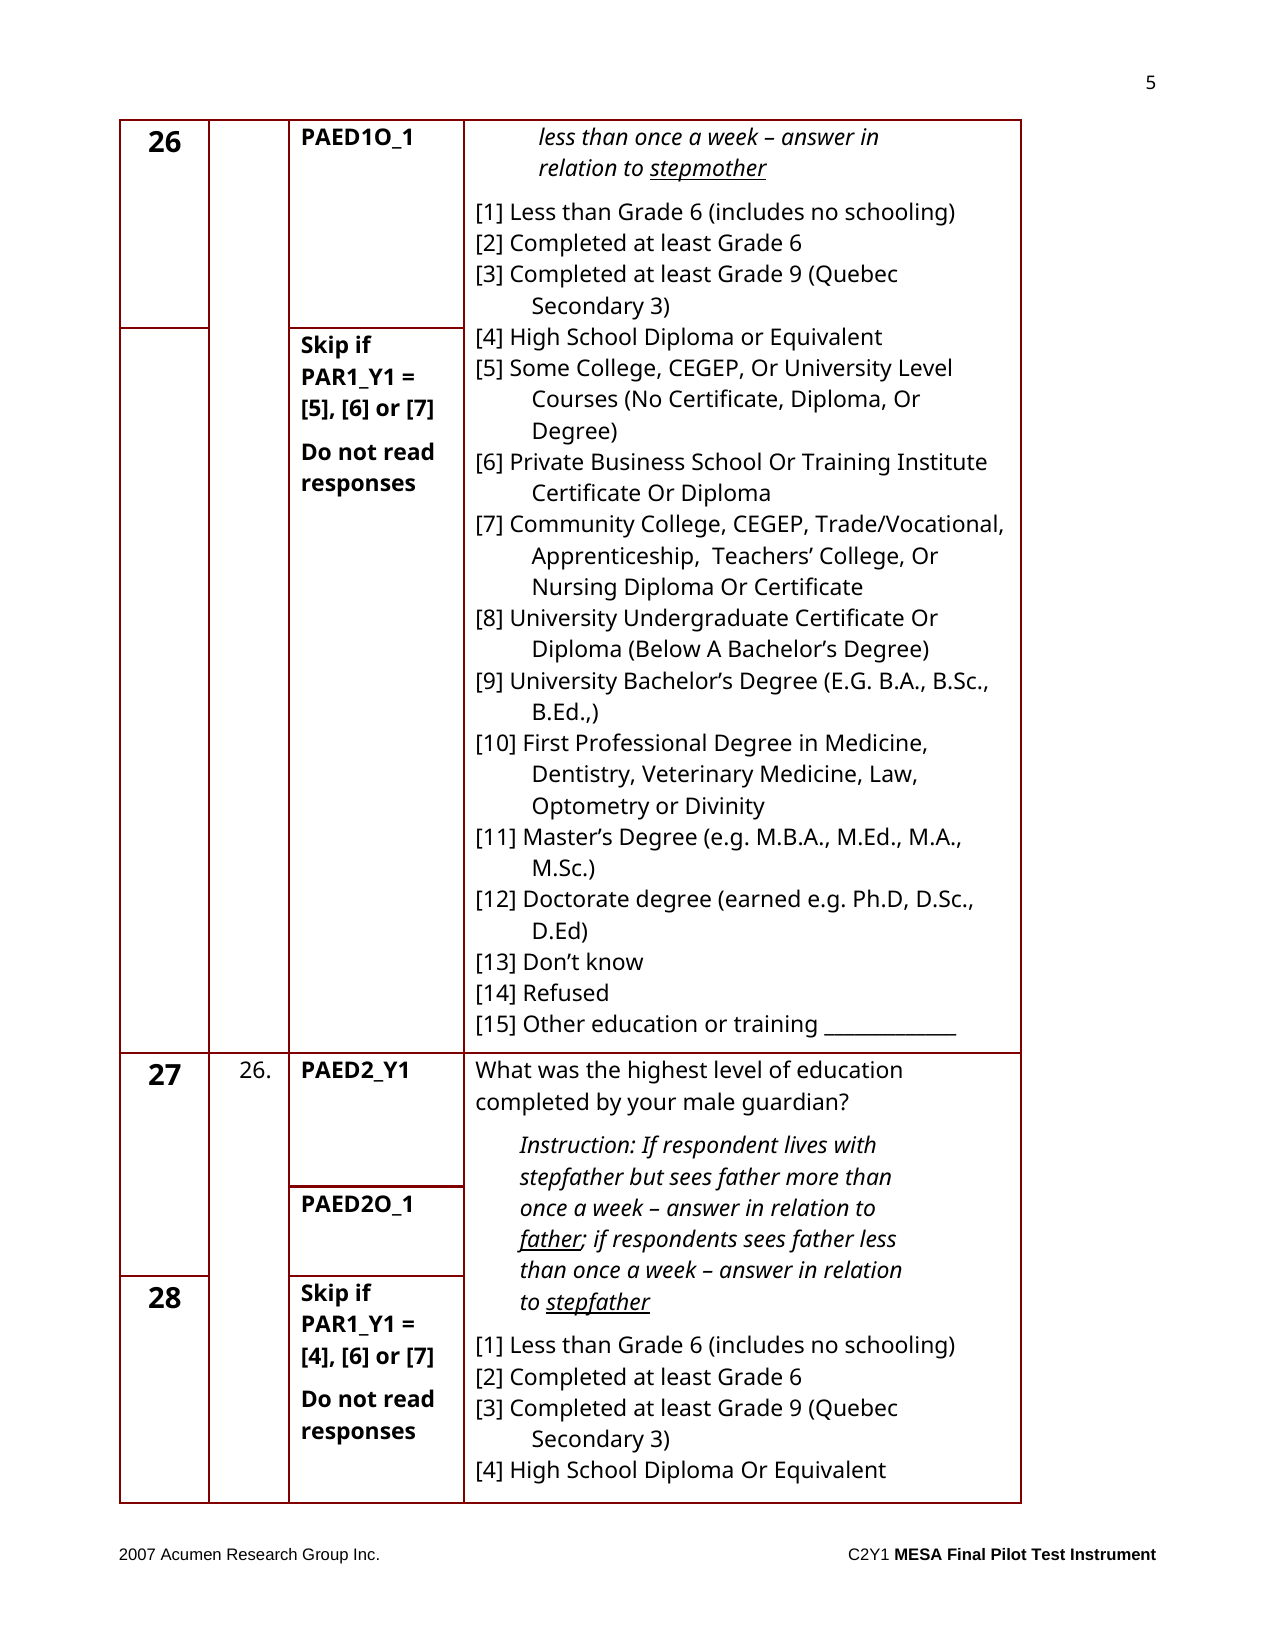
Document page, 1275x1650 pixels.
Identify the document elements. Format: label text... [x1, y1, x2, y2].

table_cell [121, 329, 208, 1052]
table_cell PAED1O_1 [290, 121, 463, 327]
table_cell Skip if PAR1_Y1 = [5], [6] or [7] Do not read responses [290, 329, 463, 1052]
table_cell PAED2_Y1 [290, 1054, 463, 1185]
table_cell [210, 121, 288, 1052]
table_cell 27 [121, 1054, 208, 1275]
table_cell 26 [121, 121, 208, 327]
table_cell PAED2O_1 [290, 1188, 463, 1275]
table_cell [210, 1054, 288, 1502]
table_cell Skip if PAR1_Y1 = [4], [6] or [7] Do not read responses [290, 1277, 463, 1502]
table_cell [465, 121, 1020, 1052]
table_cell What was the highest level of education completed by your male guardian? Instruction: If respondent lives with stepfather but sees father more than once a week – answer in relation to father; if respondents sees father less than once a week – answer in relation to stepfather [1] Less than Grade 6 (includes no schooling) [2] Completed at least Grade 6 [3] Completed at least Grade 9 (Quebec Secondary 3) [4] High School Diploma Or Equivalent [5] Some College, CEGEP, Or University Level Courses (No Certificate, Diploma, Or Degree) [6] Private Business School Or Training Institute Certificate Or Diploma [7] Community College, CEGEP, Trade/Vocational, Apprenticeship, Teachers’ College, Or Nursing Diploma Or Certificate [8] University Undergraduate Certificate Or Diploma (Below A Bachelor’s Degree) [9] University Bachelor’s Degree (E.G. B.A., B.Sc., B.Ed.,) [10] First Professional Degree In Medicine, Dentistry, Veterinary Medicine, Law, Optometry or Divinity [11] Master’s Degree (e.g. M.B.A., M.Ed., M.A., M.Sc.) [12] Doctorate degree (earned e.g. Ph.D, D.Sc., D.Ed) [13] Don’t know [14] Refused [15] Not Applicable [16] Other education or training _____________ [465, 1054, 1020, 1502]
table_cell 28 [121, 1277, 208, 1502]
